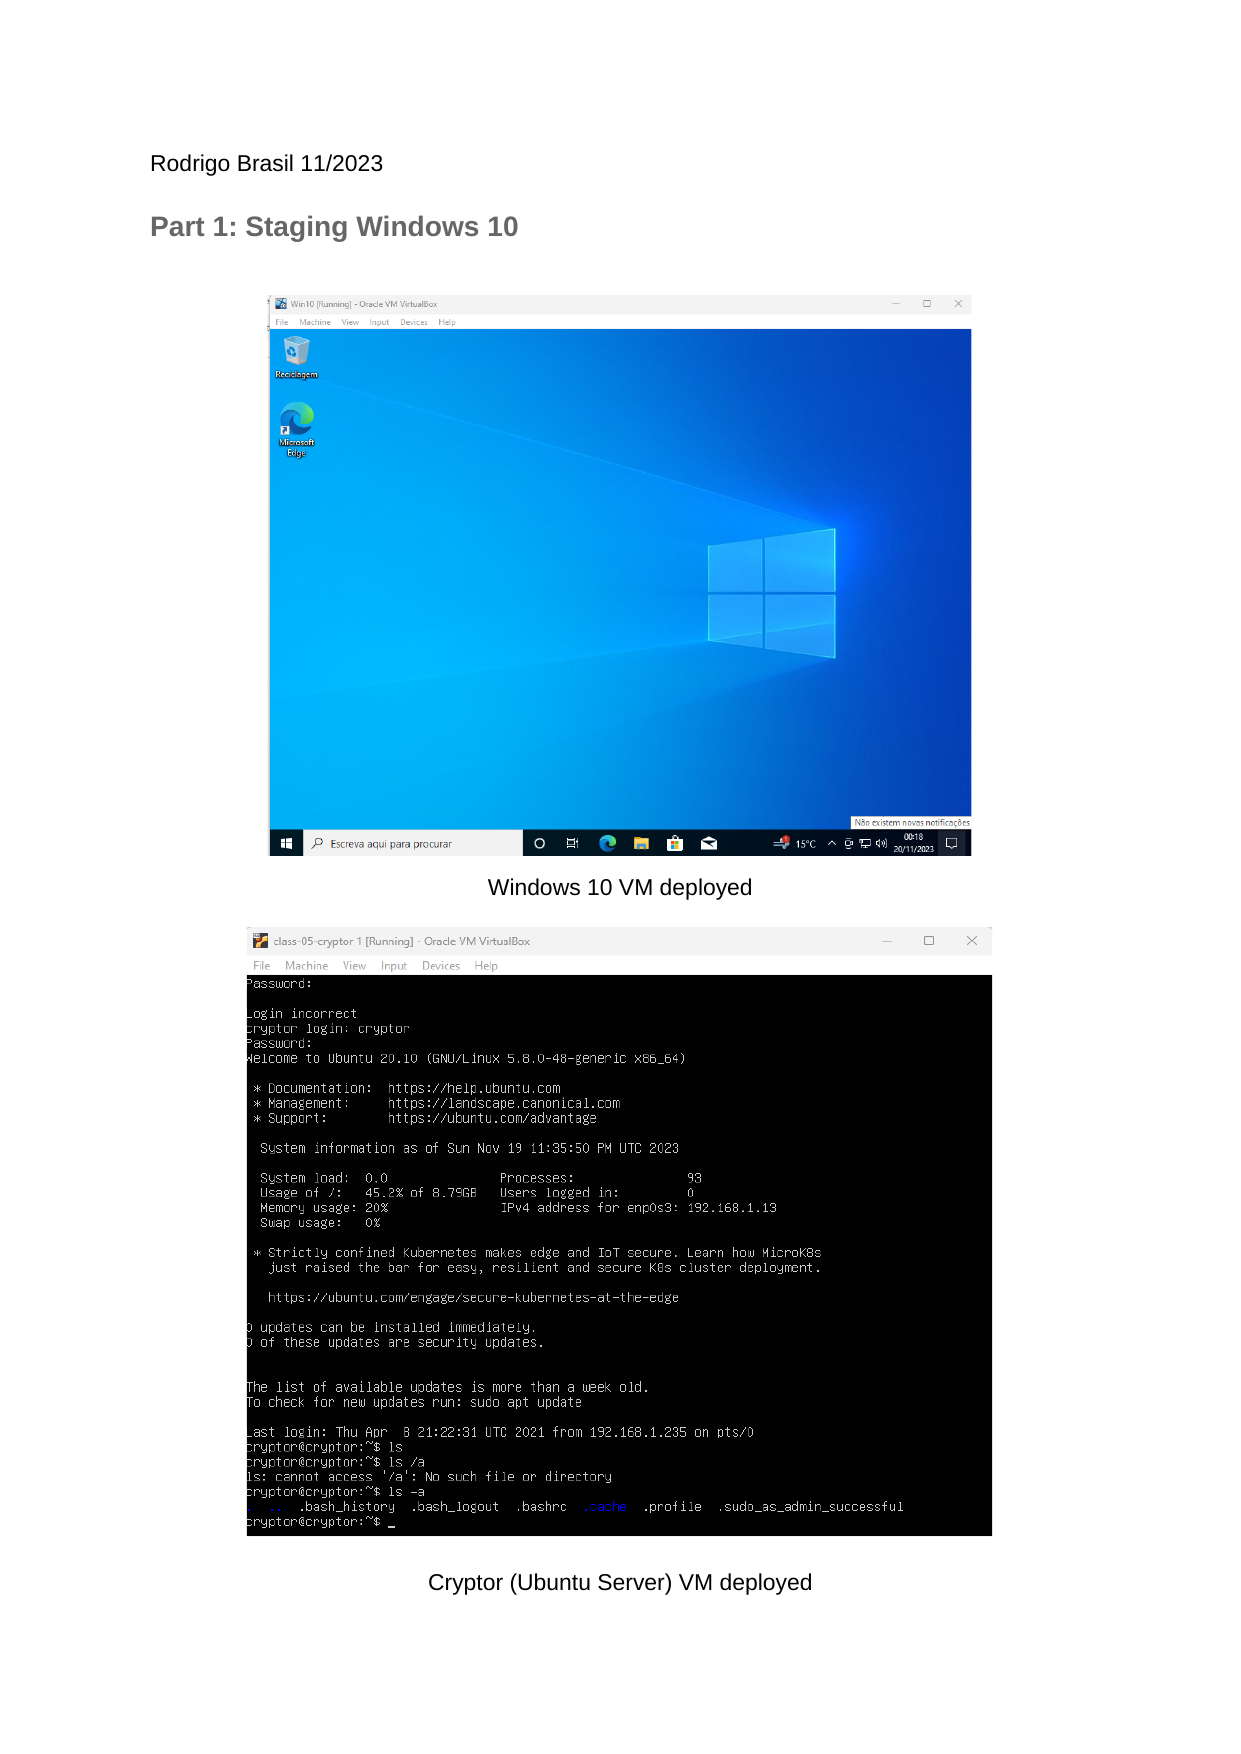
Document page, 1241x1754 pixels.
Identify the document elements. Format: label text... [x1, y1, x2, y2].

text Windows 10 VM deployed [150, 874, 1090, 901]
picture [267, 295, 972, 856]
text Rodrigo Brasil 11/2023 [150, 150, 1090, 176]
subtitle Part 1: Staging Windows 10 [150, 210, 1090, 243]
text Cryptor (Ubuntu Server) VM deployed [150, 1569, 1090, 1595]
picture [246, 927, 993, 1537]
